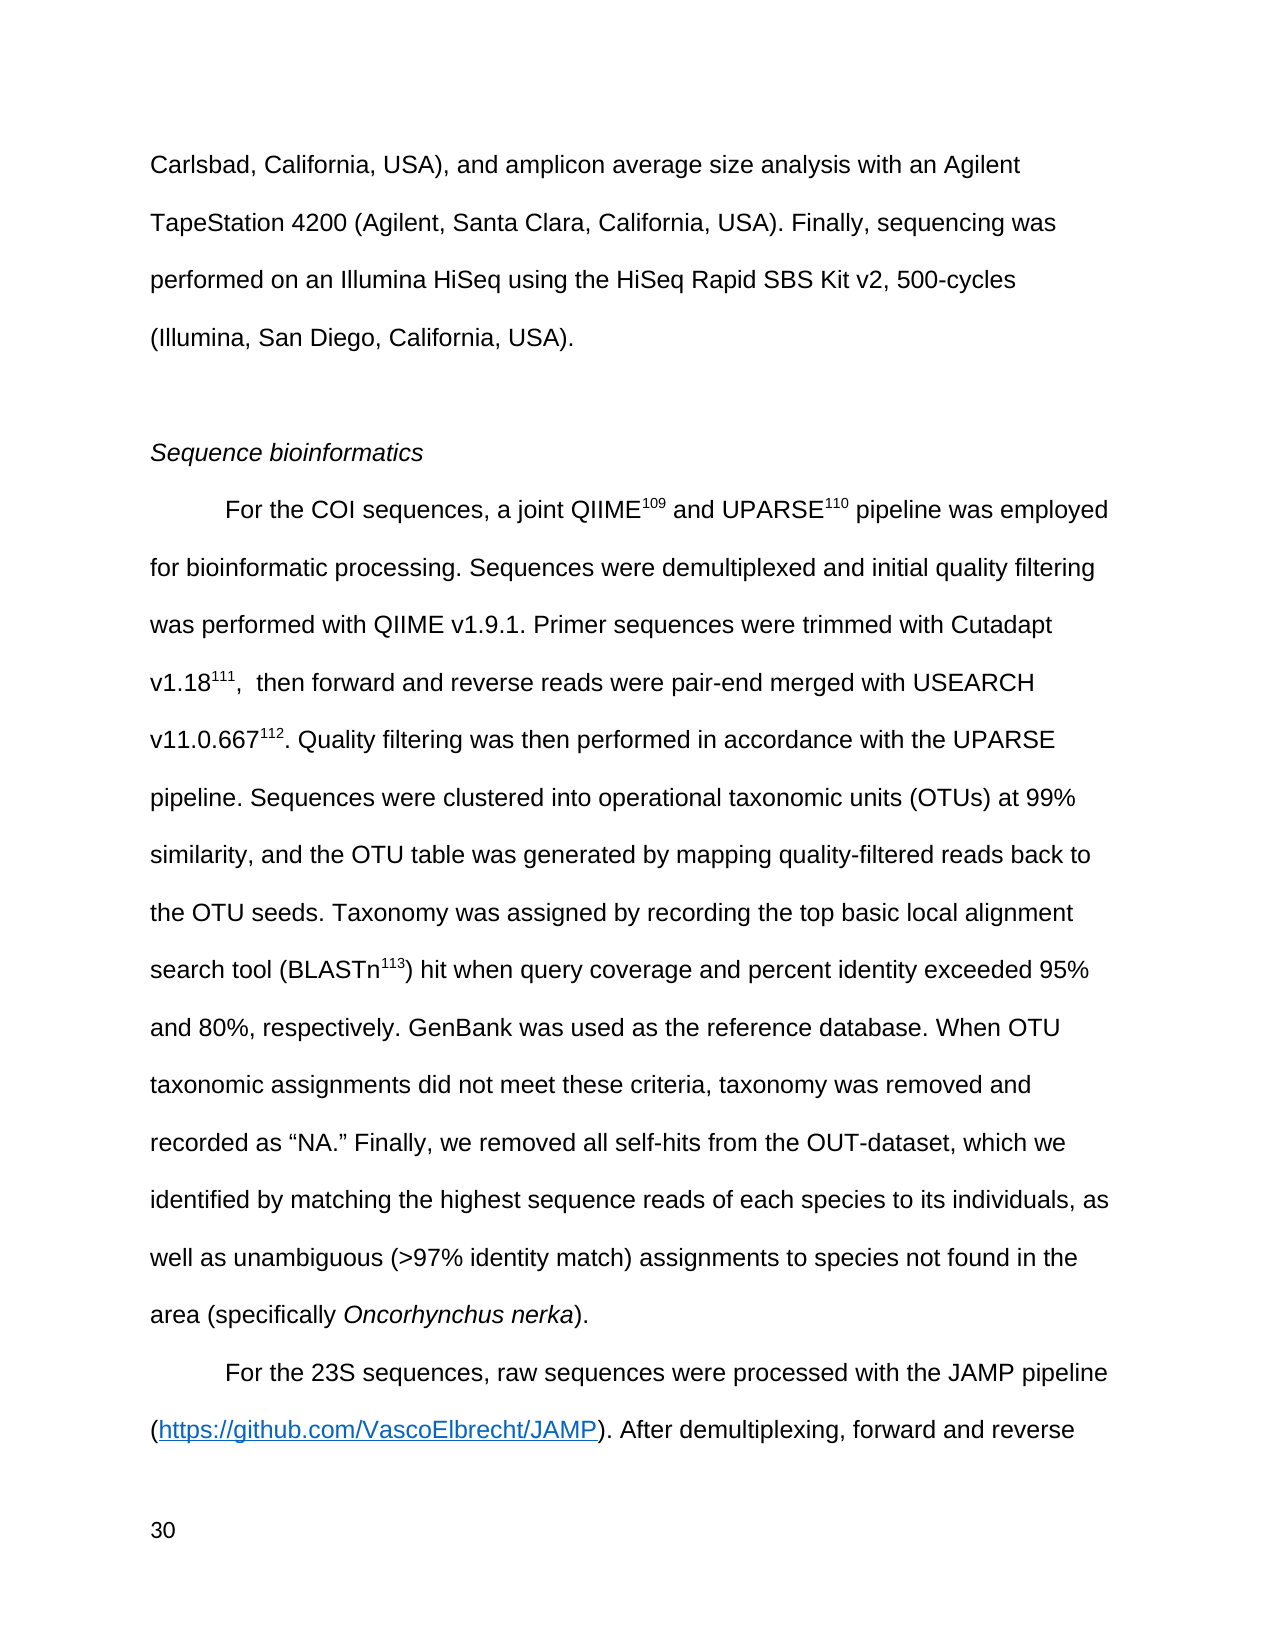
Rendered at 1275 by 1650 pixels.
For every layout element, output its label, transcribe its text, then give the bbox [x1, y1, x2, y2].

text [150, 1357, 1125, 1444]
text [150, 150, 1125, 351]
text For the COI sequences, a joint QIIME109 and UPARSE110 pipeline was employed for bioinformatic processing. Sequences were demultiplexed and initial quality filtering was performed with QIIME v1.9.1. Primer sequences were trimmed with Cutadapt v1.18111, then forward and reverse reads were pair-end merged with USEARCH v11.0.667112. Quality filtering was then performed in accordance with the UPARSE pipeline. Sequences were clustered into operational taxonomic units (OTUs) at 99% similarity, and the OTU table was generated by mapping quality-filtered reads back to the OTU seeds. Taxonomy was assigned by recording the top basic local alignment search tool (BLASTn113) hit when query coverage and percent identity exceeded 95% and 80%, respectively. GenBank was used as the reference database. When OTU taxonomic assignments did not meet these criteria, taxonomy was removed and recorded as “NA.” Finally, we removed all self-hits from the OUT-dataset, which we identified by matching the highest sequence reads of each species to its individuals, as well as unambiguous (>97% identity match) assignments to species not found in the area (specifically Oncorhynchus nerka). [150, 495, 1125, 1329]
text Sequence bioinformatics [150, 437, 1125, 466]
